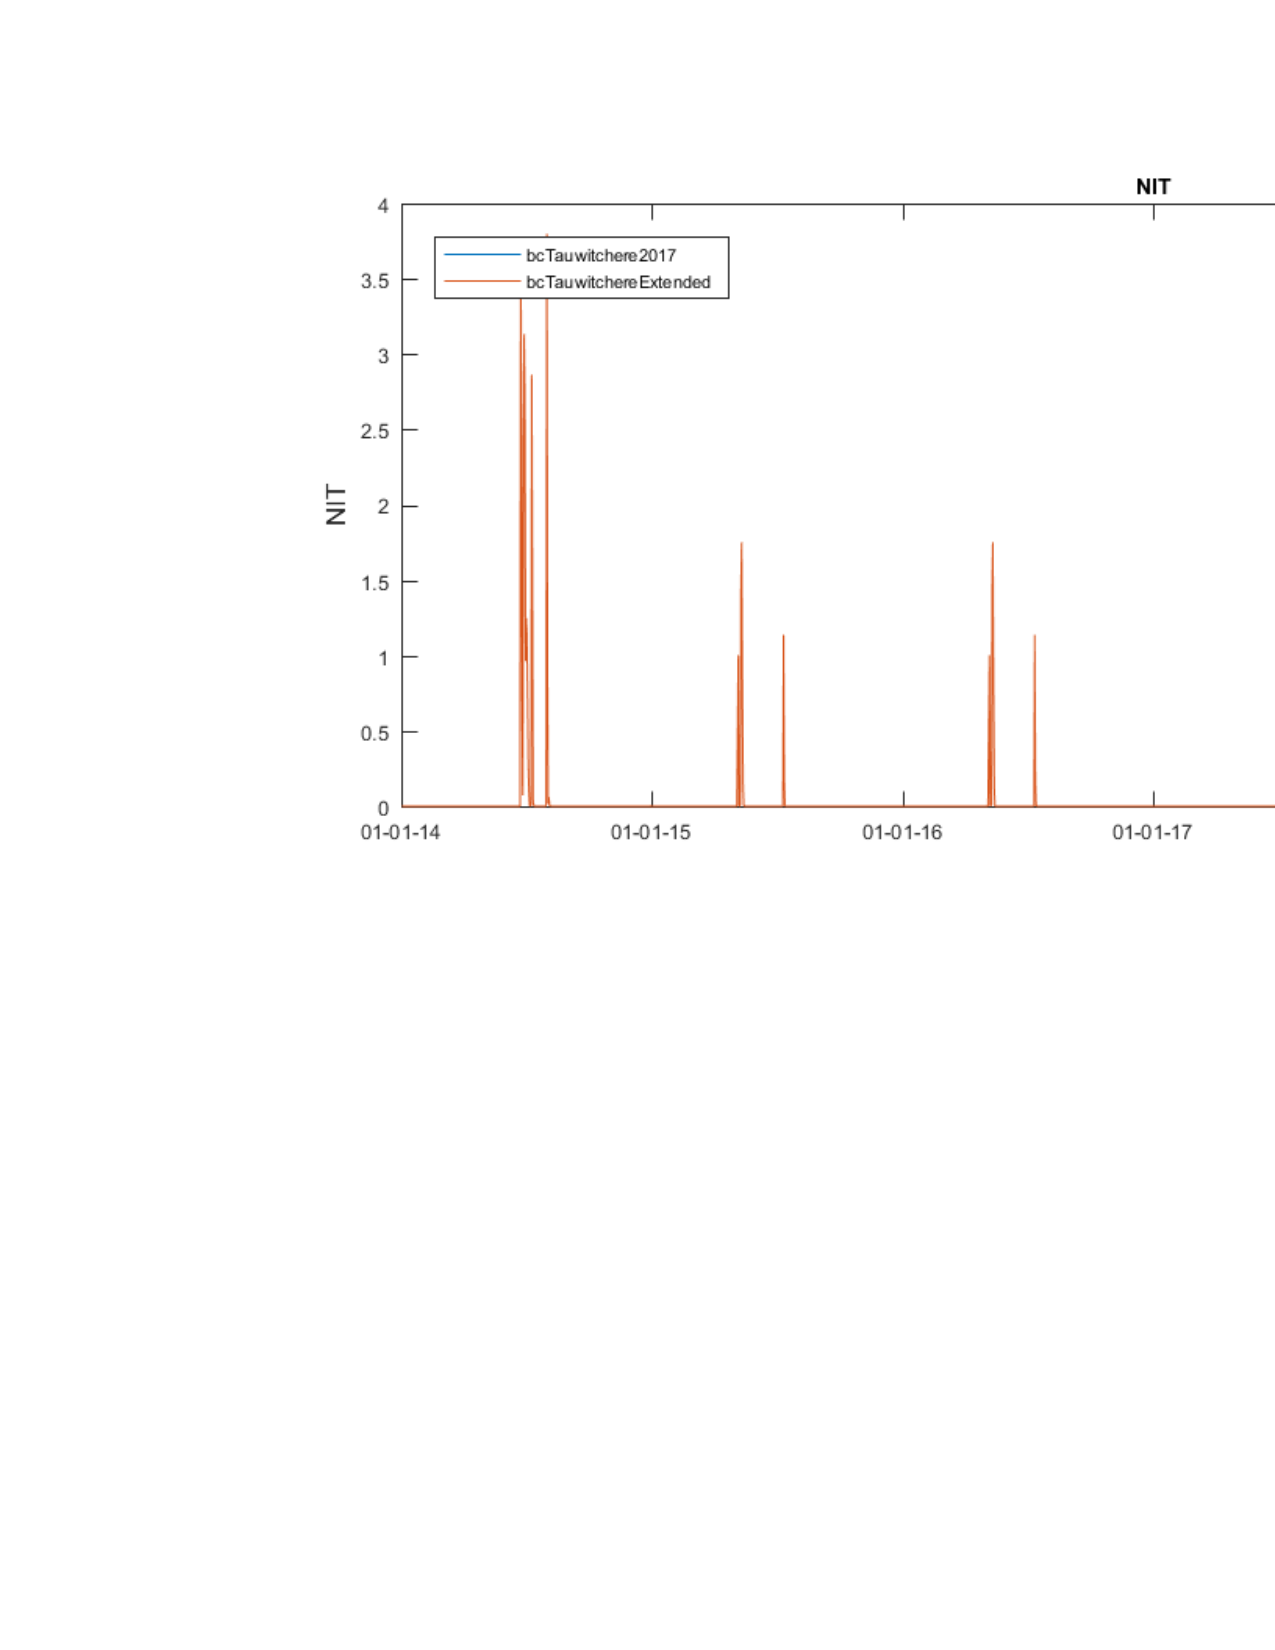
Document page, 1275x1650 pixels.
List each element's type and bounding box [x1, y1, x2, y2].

picture [150, 150, 1275, 888]
